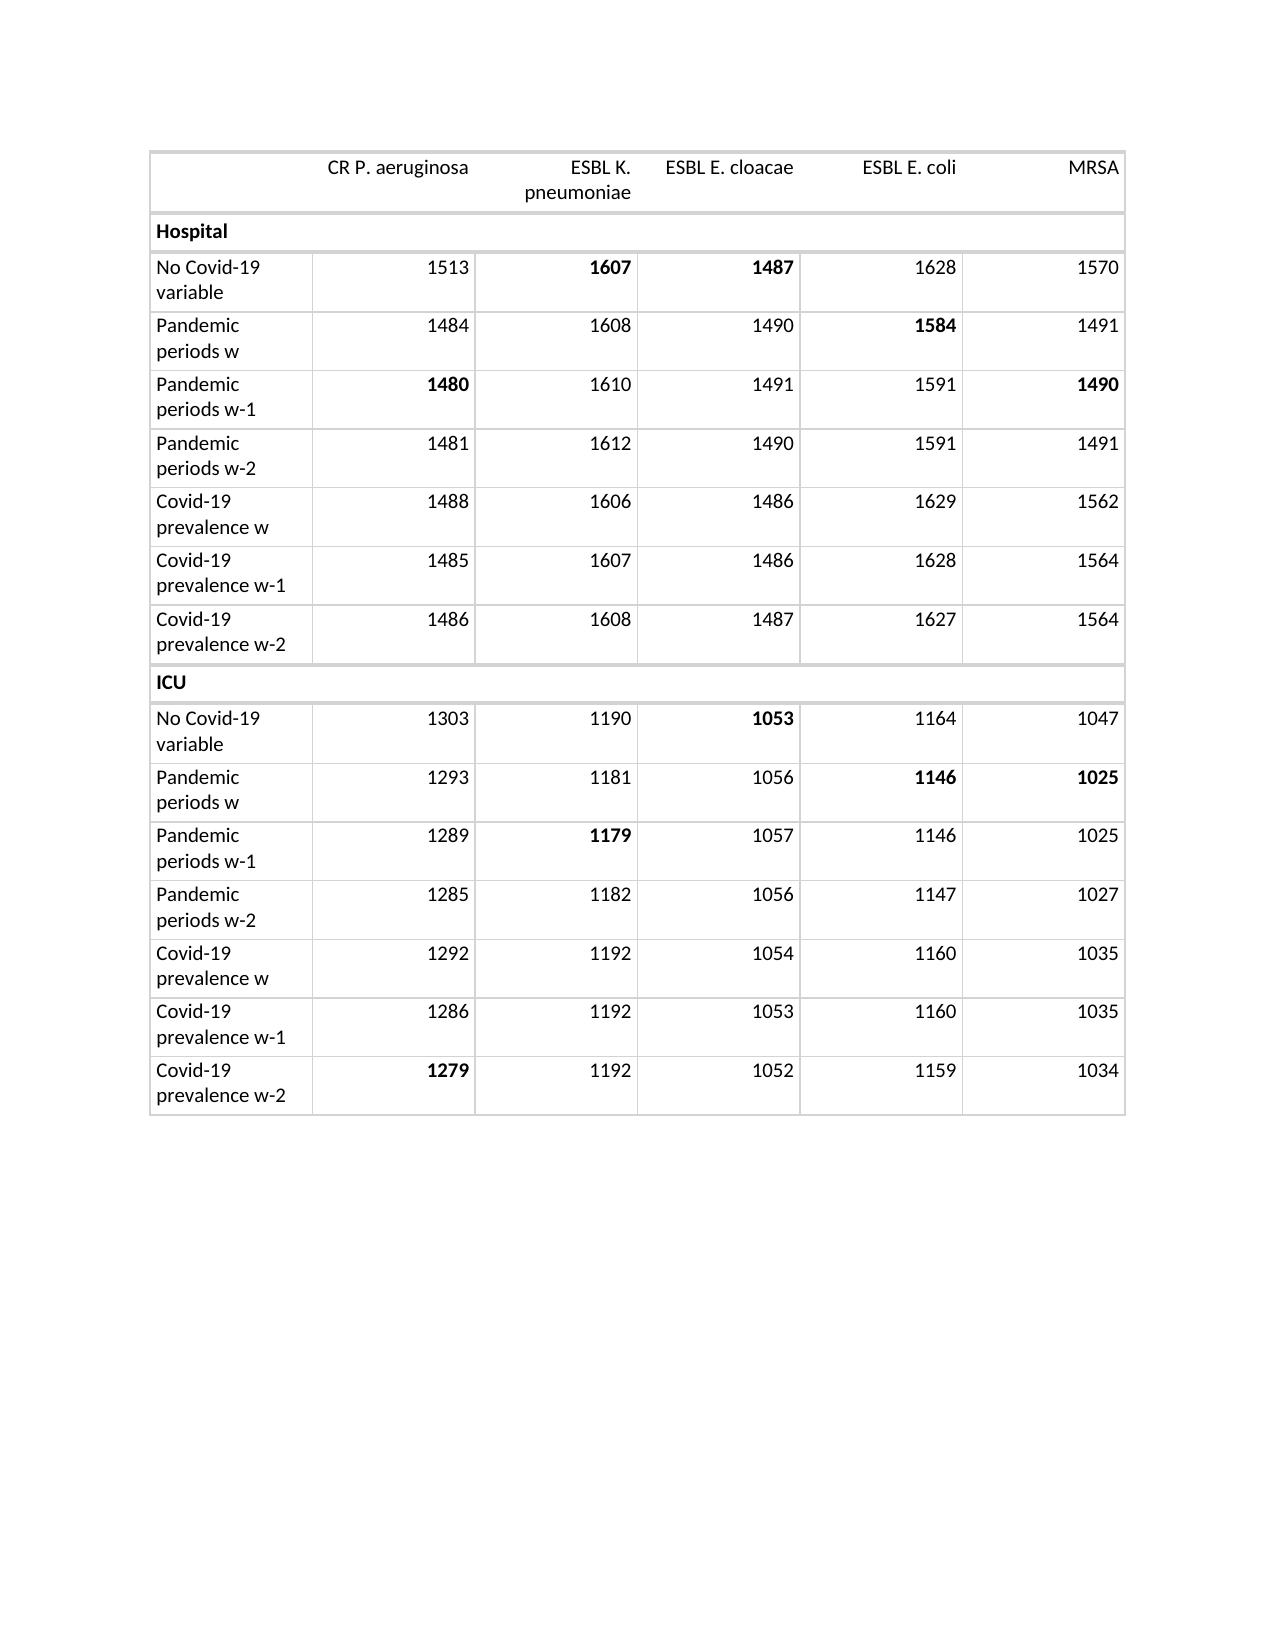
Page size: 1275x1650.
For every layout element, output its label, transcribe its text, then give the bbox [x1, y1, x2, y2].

table_cell ICU [151, 667, 1124, 701]
table_cell Pandemic periods w-2 [151, 430, 312, 487]
table_cell 1179 [476, 823, 637, 880]
table_cell 1564 [963, 606, 1124, 663]
table_cell 1490 [638, 313, 799, 369]
table_cell Covid-19 prevalence w-2 [151, 1057, 312, 1114]
table_cell Pandemic periods w-1 [151, 823, 312, 880]
table_cell 1056 [638, 764, 799, 821]
table_cell 1160 [801, 999, 962, 1056]
table_cell 1192 [476, 1057, 637, 1114]
table_cell 1292 [313, 940, 474, 997]
table_cell 1192 [476, 999, 637, 1056]
table_cell 1164 [801, 705, 962, 762]
table_cell Covid-19 prevalence w-1 [151, 999, 312, 1056]
table_cell 1057 [638, 823, 799, 880]
table_cell 1612 [476, 430, 637, 487]
table_header ESBL E. coli [800, 154, 962, 211]
table_cell 1488 [313, 488, 474, 546]
table_cell 1491 [638, 371, 799, 428]
table_cell 1047 [963, 705, 1124, 762]
table_cell 1035 [963, 999, 1124, 1056]
table_cell 1182 [476, 881, 637, 938]
table_cell 1146 [801, 823, 962, 880]
table_cell Pandemic periods w-1 [151, 371, 312, 428]
table_cell 1481 [313, 430, 474, 487]
table_cell 1487 [638, 606, 799, 663]
table_cell 1160 [801, 940, 962, 997]
table_cell No Covid-19 variable [151, 705, 312, 762]
table_cell Hospital [151, 215, 1124, 250]
table_cell 1053 [638, 999, 799, 1056]
table_header [151, 154, 312, 211]
table_cell 1486 [638, 547, 799, 604]
table_cell 1607 [476, 254, 637, 311]
table_cell 1289 [313, 823, 474, 880]
table_cell 1486 [313, 606, 474, 663]
table_cell 1025 [963, 823, 1124, 880]
table_cell 1279 [313, 1057, 474, 1114]
table_cell 1034 [963, 1057, 1124, 1114]
table_cell 1591 [801, 371, 962, 428]
table_cell 1053 [638, 705, 799, 762]
table_cell 1035 [963, 940, 1124, 997]
table_cell 1285 [313, 881, 474, 938]
table_cell Pandemic periods w [151, 764, 312, 821]
table_cell No Covid-19 variable [151, 254, 312, 311]
table_cell 1491 [963, 430, 1124, 487]
table_cell 1054 [638, 940, 799, 997]
table_cell 1025 [963, 764, 1124, 821]
table_cell 1190 [476, 705, 637, 762]
table_cell 1146 [801, 764, 962, 821]
table_cell 1627 [801, 606, 962, 663]
table_header ESBL E. cloacae [638, 154, 800, 211]
table_cell 1607 [476, 547, 637, 604]
table_cell 1570 [963, 254, 1124, 311]
table_cell 1192 [476, 940, 637, 997]
table_cell 1608 [476, 606, 637, 663]
table_cell Covid-19 prevalence w-1 [151, 547, 312, 604]
table_cell 1628 [801, 547, 962, 604]
table_cell 1610 [476, 371, 637, 428]
table_header CR P. aeruginosa [313, 154, 475, 211]
table_header MRSA [963, 154, 1124, 211]
table_cell 1490 [638, 430, 799, 487]
table_cell 1490 [963, 371, 1124, 428]
table_cell 1606 [476, 488, 637, 546]
table_cell 1564 [963, 547, 1124, 604]
table_cell 1486 [638, 488, 799, 546]
table_cell Covid-19 prevalence w [151, 940, 312, 997]
table_cell 1052 [638, 1057, 799, 1114]
table_cell 1286 [313, 999, 474, 1056]
table_cell 1293 [313, 764, 474, 821]
table_cell 1480 [313, 371, 474, 428]
table_cell 1181 [476, 764, 637, 821]
table_cell 1485 [313, 547, 474, 604]
table_cell 1628 [801, 254, 962, 311]
table_cell 1513 [313, 254, 474, 311]
table_cell Covid-19 prevalence w [151, 488, 312, 546]
table_cell 1056 [638, 881, 799, 938]
table_cell 1487 [638, 254, 799, 311]
table_header ESBL K. pneumoniae [475, 154, 637, 211]
table_cell 1147 [801, 881, 962, 938]
table_cell 1584 [801, 313, 962, 369]
table_cell 1629 [801, 488, 962, 546]
table_cell 1303 [313, 705, 474, 762]
table_cell 1159 [801, 1057, 962, 1114]
table_cell 1562 [963, 488, 1124, 546]
table_cell Pandemic periods w-2 [151, 881, 312, 938]
table_cell Covid-19 prevalence w-2 [151, 606, 312, 663]
table_cell 1027 [963, 881, 1124, 938]
table_cell 1608 [476, 313, 637, 369]
table_cell 1591 [801, 430, 962, 487]
table_cell 1491 [963, 313, 1124, 369]
table_cell 1484 [313, 313, 474, 369]
table_cell Pandemic periods w [151, 313, 312, 369]
